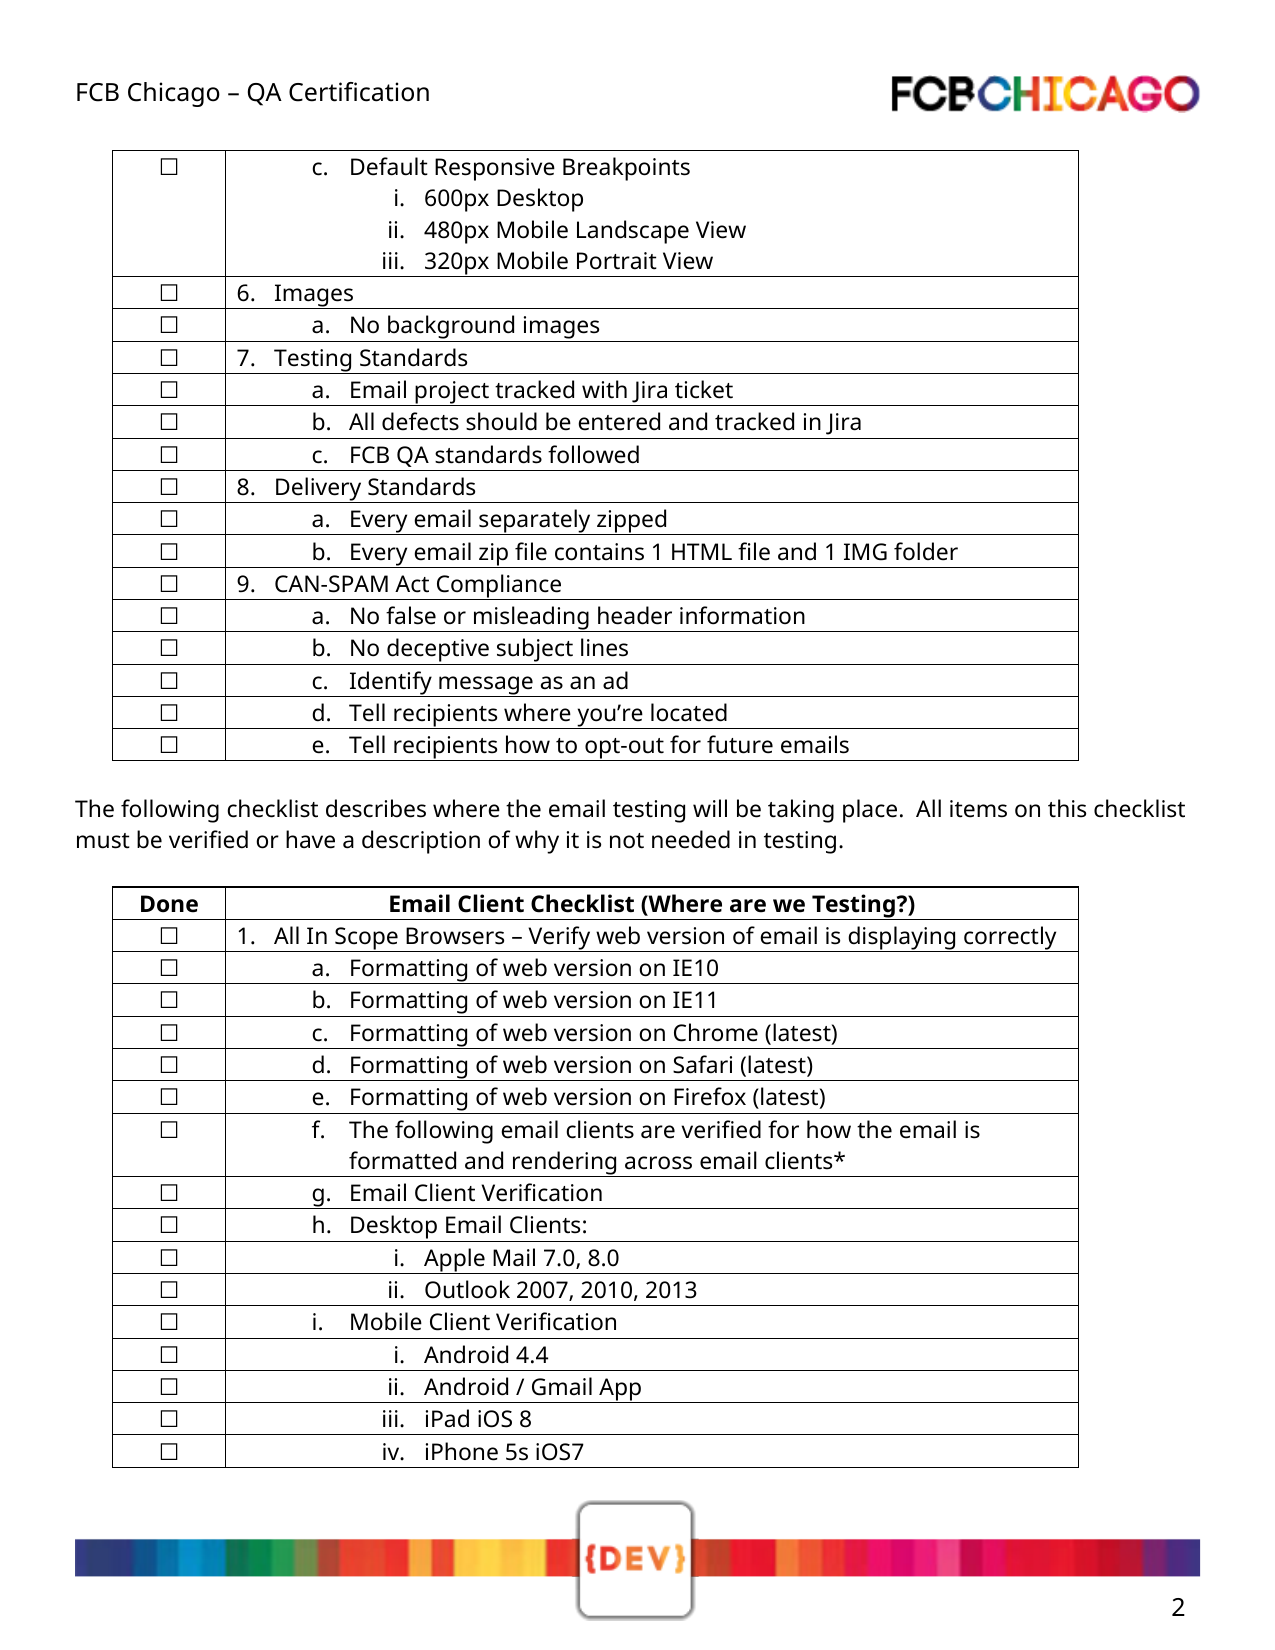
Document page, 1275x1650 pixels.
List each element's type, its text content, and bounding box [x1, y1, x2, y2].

table_header Done [113, 888, 225, 919]
table_cell Android / Gmail App [226, 1371, 1078, 1402]
table_cell Outlook 2007, 2010, 2013 [226, 1274, 1078, 1305]
picture [891, 75, 1200, 113]
table_cell FCB QA standards followed [226, 439, 1078, 470]
table_cell iPhone 5s iOS7 [226, 1435, 1078, 1467]
table_cell No false or misleading header information [226, 600, 1078, 631]
table_cell Email project tracked with Jira ticket [226, 374, 1078, 405]
table_cell Tell recipients where you’re located [226, 697, 1078, 728]
table_cell Android 4.4 [226, 1339, 1078, 1370]
table_cell Tell recipients how to opt-out for future emails [226, 729, 1078, 760]
table_cell Delivery Standards [226, 471, 1078, 502]
picture [75, 1500, 1200, 1621]
table_cell The following email clients are verified for how the email is formatted and rendering across email clients* [226, 1114, 1078, 1176]
table_cell Apple Mail 7.0, 8.0 [226, 1242, 1078, 1273]
table_cell Mobile Client Verification [226, 1306, 1078, 1337]
table_cell Formatting of web version on IE10 [226, 952, 1078, 983]
table_cell No background images [226, 309, 1078, 341]
table_cell Testing Standards [226, 342, 1078, 373]
text The following checklist describes where the email testing will be taking place. All items on this checklist must be verified or have a description of why it is not needed in testing. [75, 793, 1200, 855]
table_cell Desktop Email Clients: [226, 1209, 1078, 1241]
table_header Email Client Checklist (Where are we Testing?) [226, 888, 1078, 919]
table_cell All In Scope Browsers – Verify web version of email is displaying correctly [226, 920, 1078, 951]
table_cell iPad iOS 8 [226, 1403, 1078, 1434]
table_cell Formatting of web version on Chrome (latest) [226, 1017, 1078, 1048]
table_cell Email Client Verification [226, 1177, 1078, 1208]
table_cell Formatting of web version on Safari (latest) [226, 1049, 1078, 1080]
table_cell Default Responsive Breakpoints 600px Desktop 480px Mobile Landscape View 320px Mobile Portrait View [226, 151, 1078, 276]
table_cell All defects should be entered and tracked in Jira [226, 406, 1078, 437]
table_cell Every email zip file contains 1 HTML file and 1 IMG folder [226, 535, 1078, 567]
table_cell Formatting of web version on Firefox (latest) [226, 1081, 1078, 1112]
table_cell Formatting of web version on IE11 [226, 984, 1078, 1016]
table_cell Images [226, 277, 1078, 308]
table_cell Every email separately zipped [226, 503, 1078, 534]
table_cell CAN-SPAM Act Compliance [226, 568, 1078, 599]
table_cell No deceptive subject lines [226, 632, 1078, 663]
table_cell Identify message as an ad [226, 665, 1078, 696]
